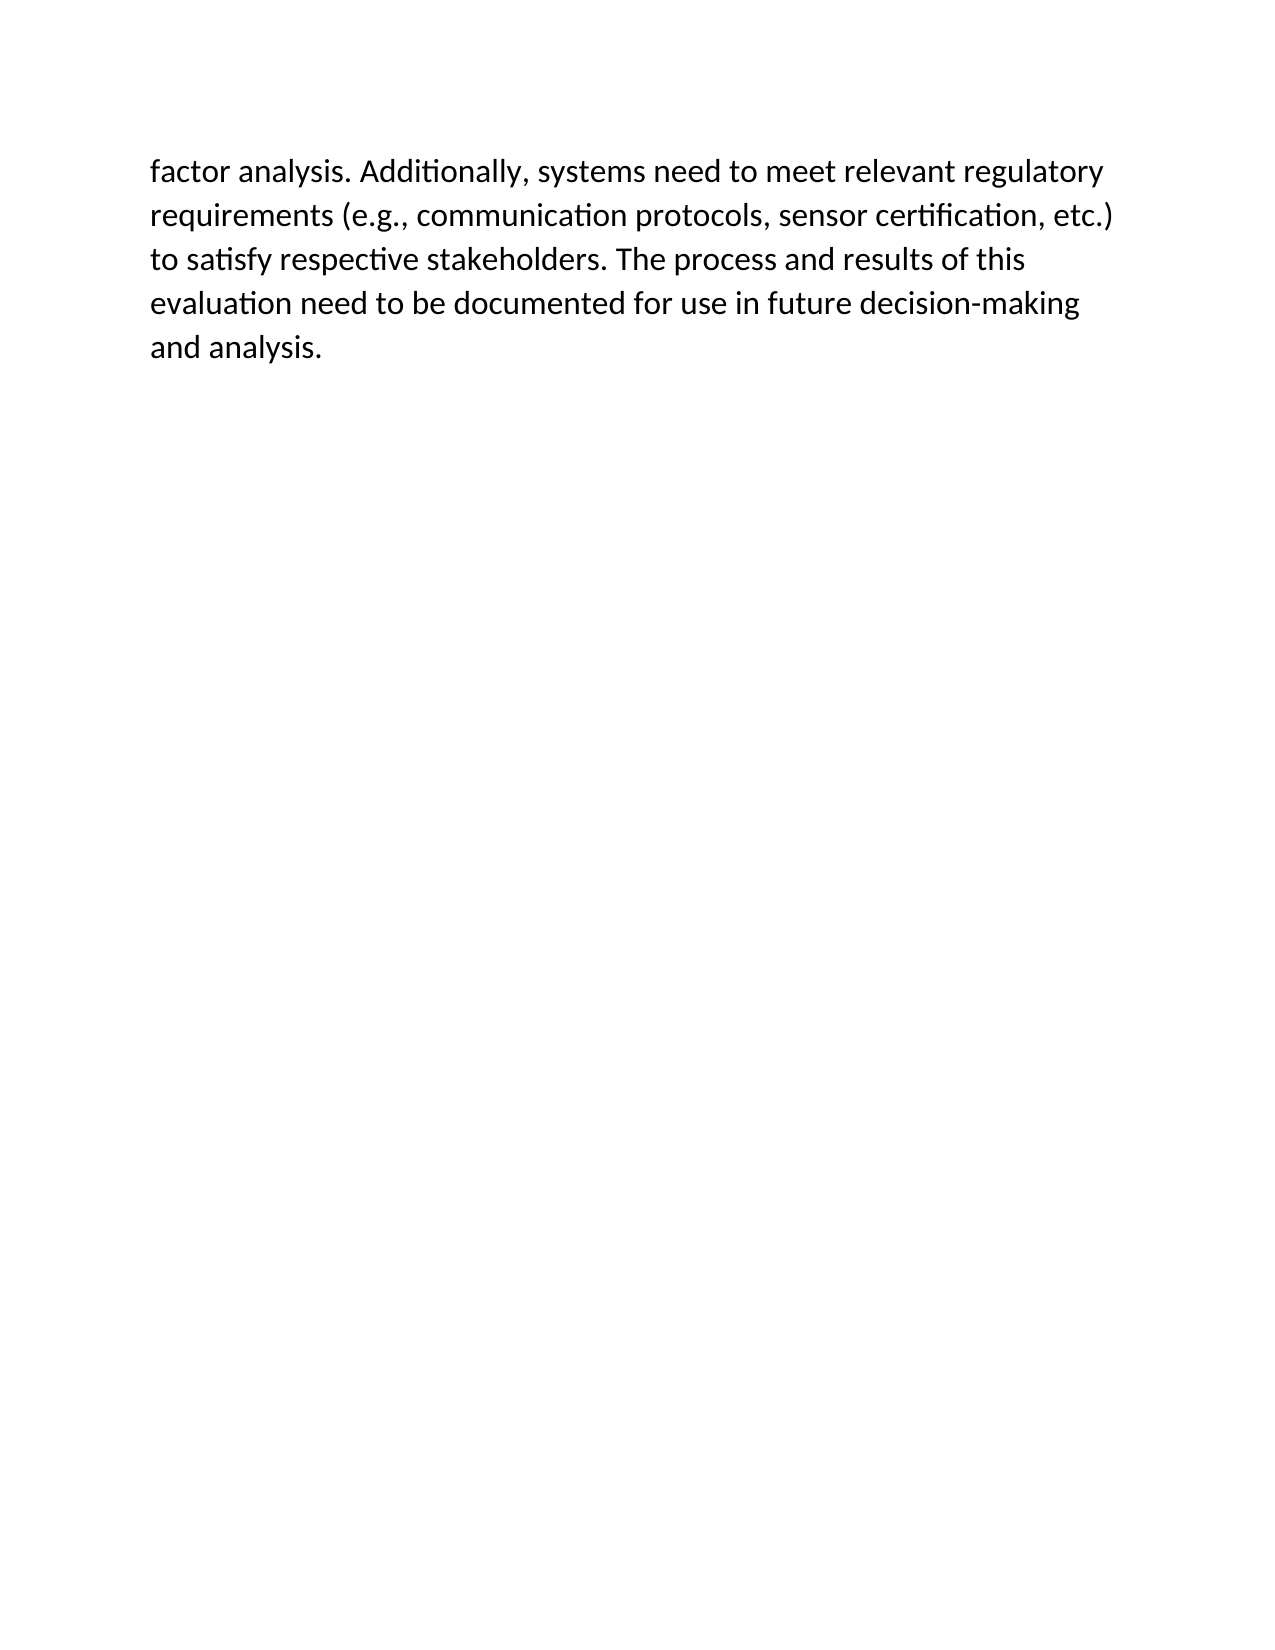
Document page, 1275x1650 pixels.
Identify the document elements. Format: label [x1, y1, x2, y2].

text [150, 150, 1125, 367]
